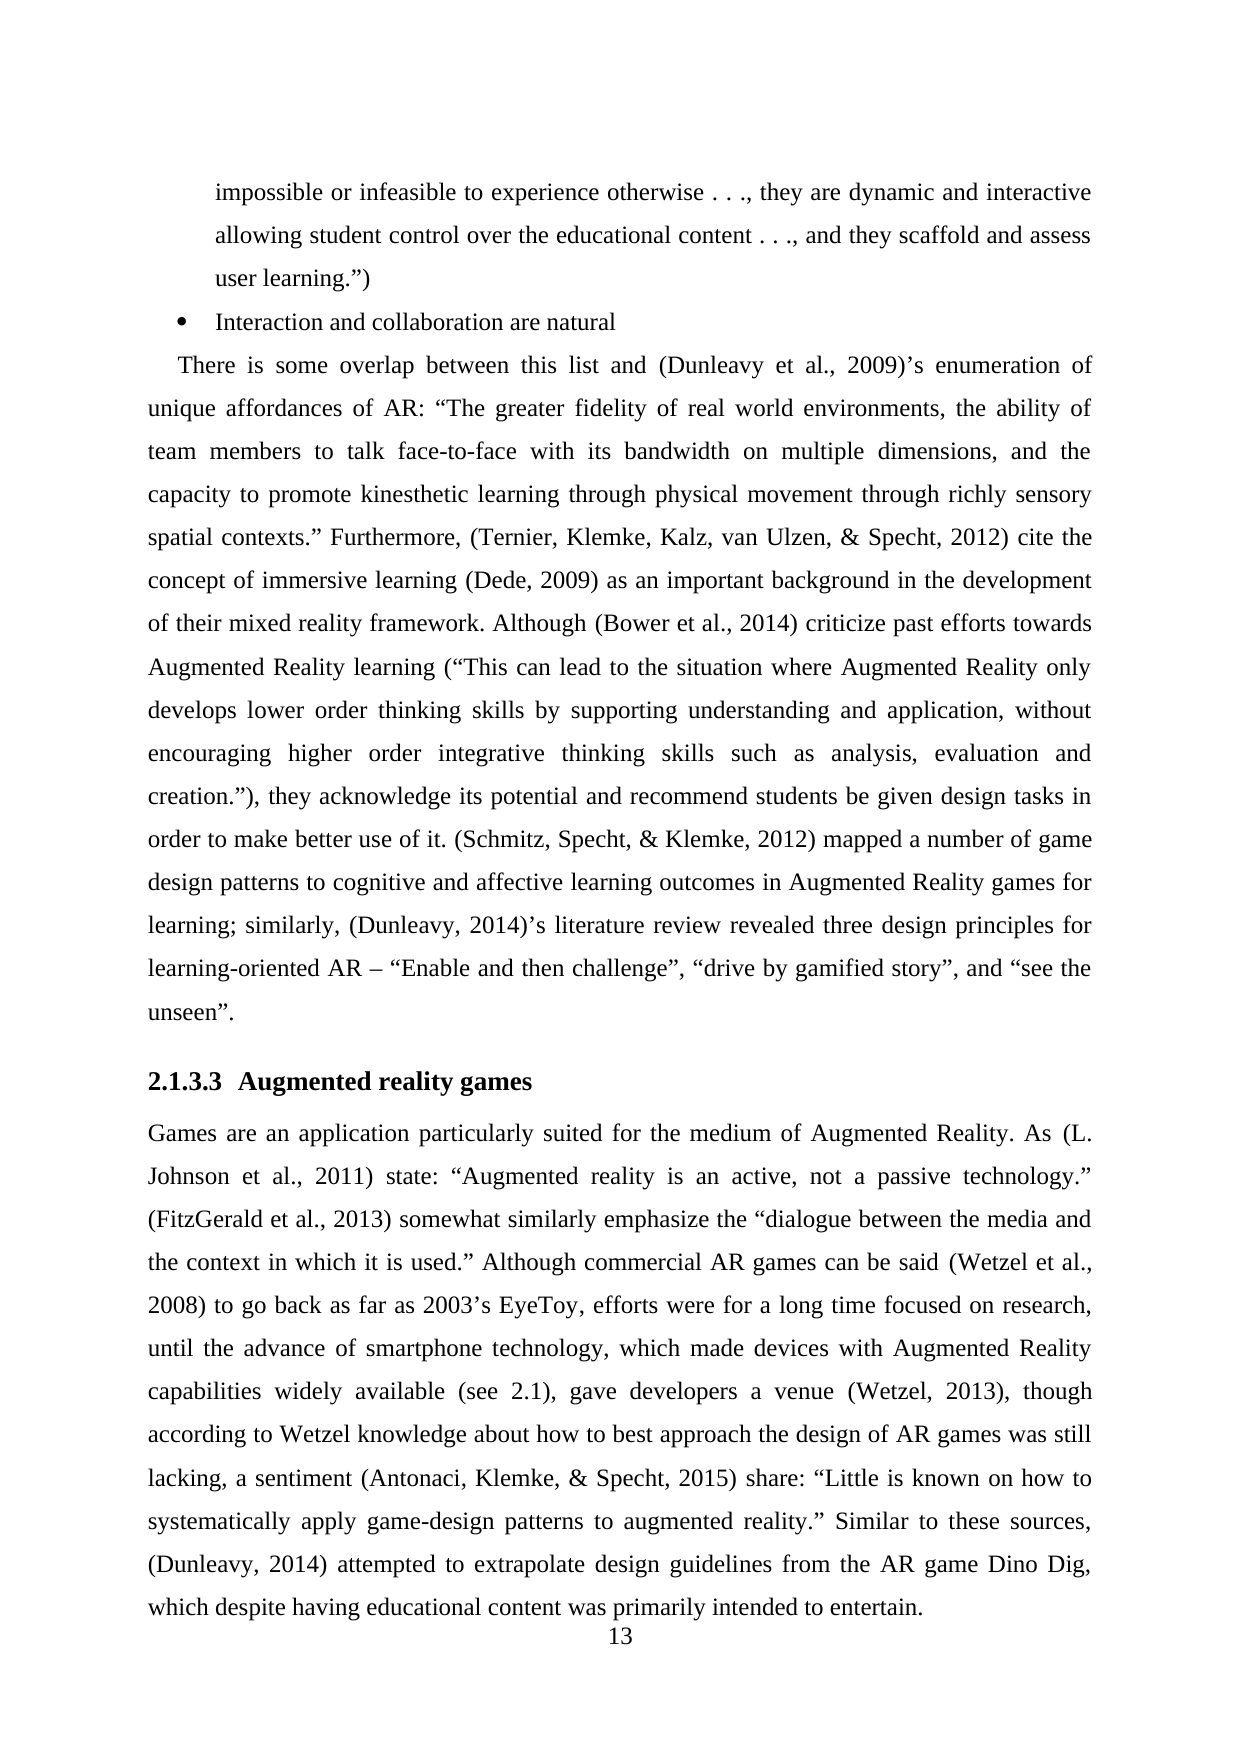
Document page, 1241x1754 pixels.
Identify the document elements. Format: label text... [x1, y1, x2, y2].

text There is some overlap between this list and (Dunleavy et al., 2009)’s enumeration of unique affordances of AR: “The greater fidelity of real world environments, the ability of team members to talk face-to-face with its bandwidth on multiple dimensions, and the capacity to promote kinesthetic learning through physical movement through richly sensory spatial contexts.” Furthermore, (Ternier, Klemke, Kalz, van Ulzen, & Specht, 2012) cite the concept of immersive learning (Dede, 2009) as an important background in the development of their mixed reality framework. Although (Bower et al., 2014) criticize past efforts towards Augmented Reality learning (“This can lead to the situation where Augmented Reality only develops lower order thinking skills by supporting understanding and application, without encouraging higher order integrative thinking skills such as analysis, evaluation and creation.”), they acknowledge its potential and recommend students be given design tasks in order to make better use of it. (Schmitz, Specht, & Klemke, 2012) mapped a number of game design patterns to cognitive and affective learning outcomes in Augmented Reality games for learning; similarly, (Dunleavy, 2014)’s literature review revealed three design principles for learning-oriented AR – “Enable and then challenge”, “drive by gamified story”, and “see the unseen”. [148, 350, 1092, 1025]
subtitle Augmented reality games [148, 1065, 1092, 1096]
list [177, 177, 1092, 292]
list Interaction and collaboration are natural [177, 307, 1092, 335]
